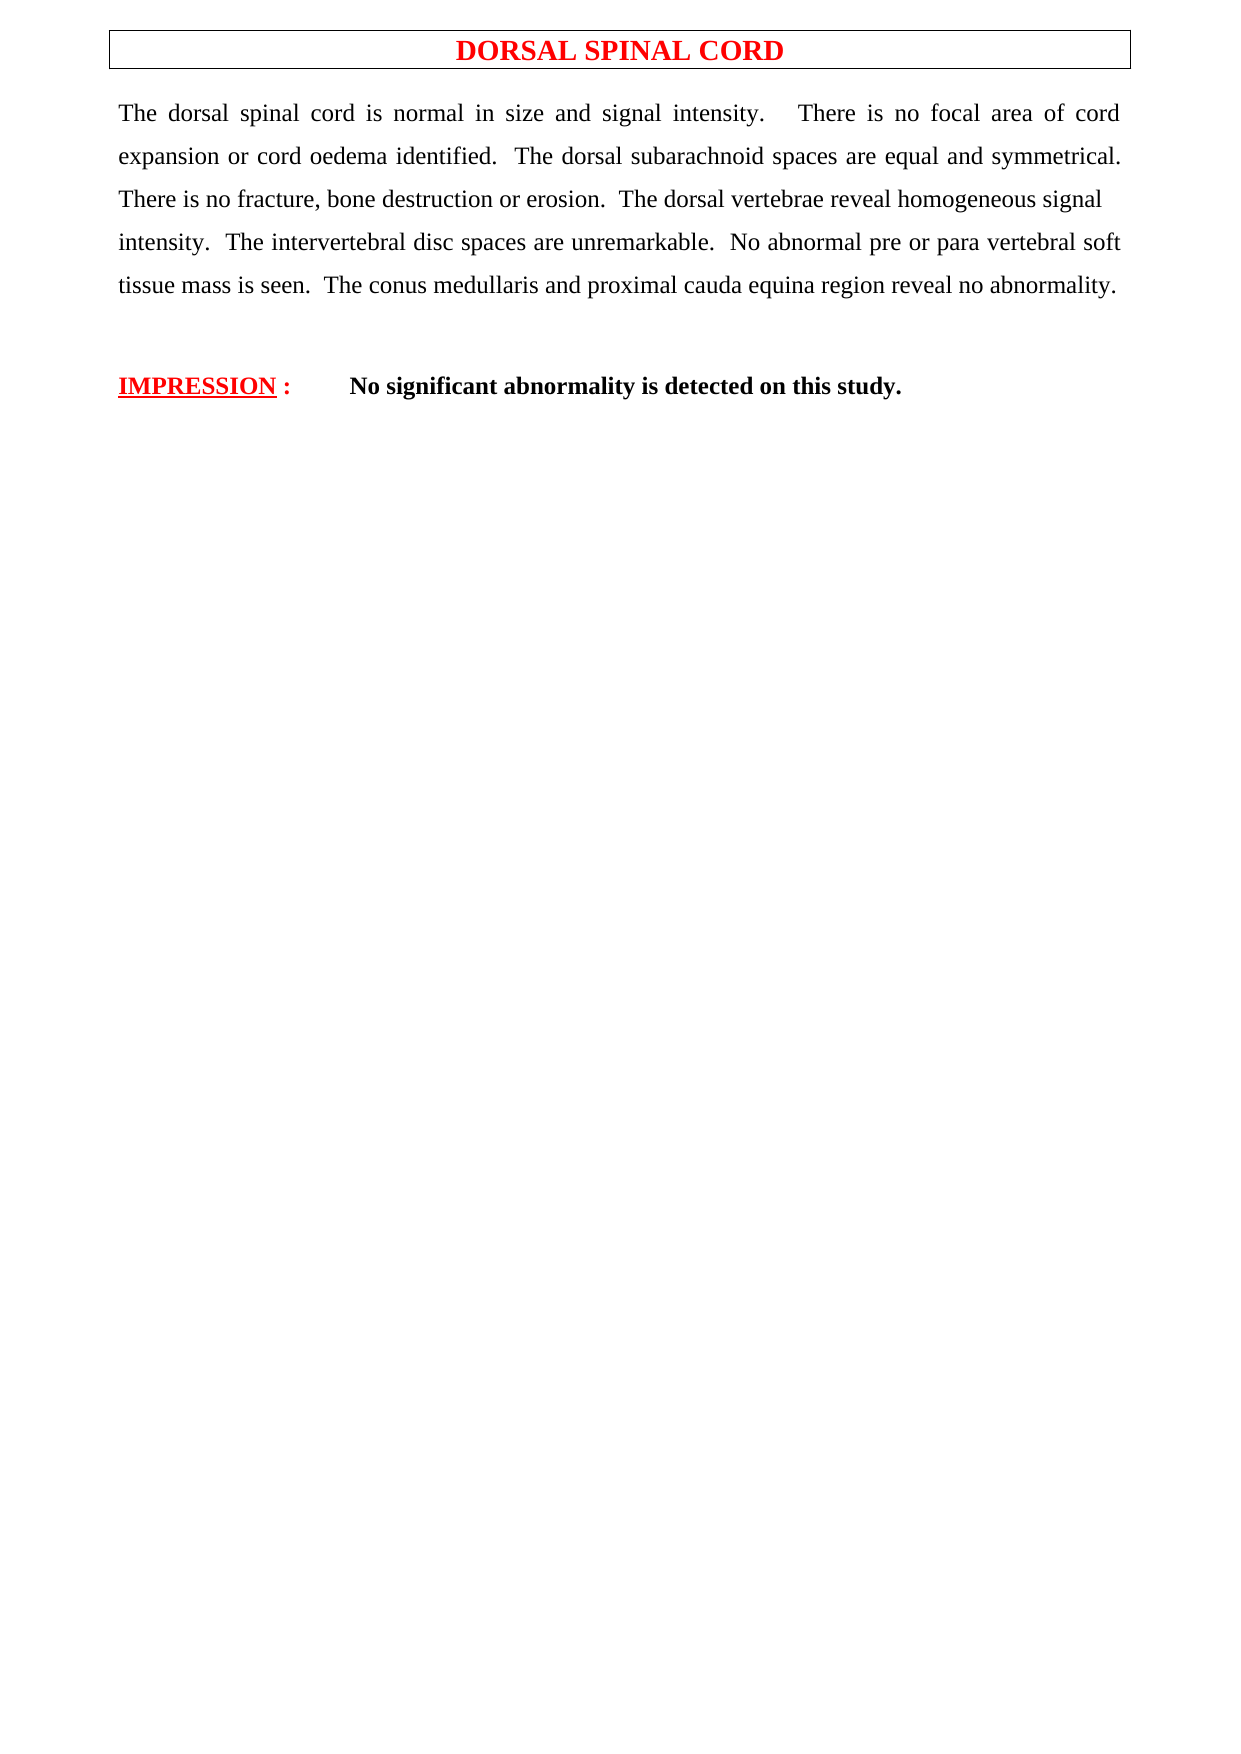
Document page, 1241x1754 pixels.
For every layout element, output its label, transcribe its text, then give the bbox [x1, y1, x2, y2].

text Impression : No significant abnormality is detected on this study. [118, 371, 1122, 400]
text Dorsal Spinal Cord [110, 31, 1130, 68]
text intensity. The intervertebral disc spaces are unremarkable. No abnormal pre or para vertebral soft tissue mass is seen. The conus medullaris and proximal cauda equina region reveal no abnormality. [118, 227, 1122, 299]
text The dorsal spinal cord is normal in size and signal intensity. There is no focal area of cord expansion or cord oedema identified. The dorsal subarachnoid spaces are equal and symmetrical. There is no fracture, bone destruction or erosion. The dorsal vertebrae reveal homogeneous signal [118, 98, 1122, 213]
